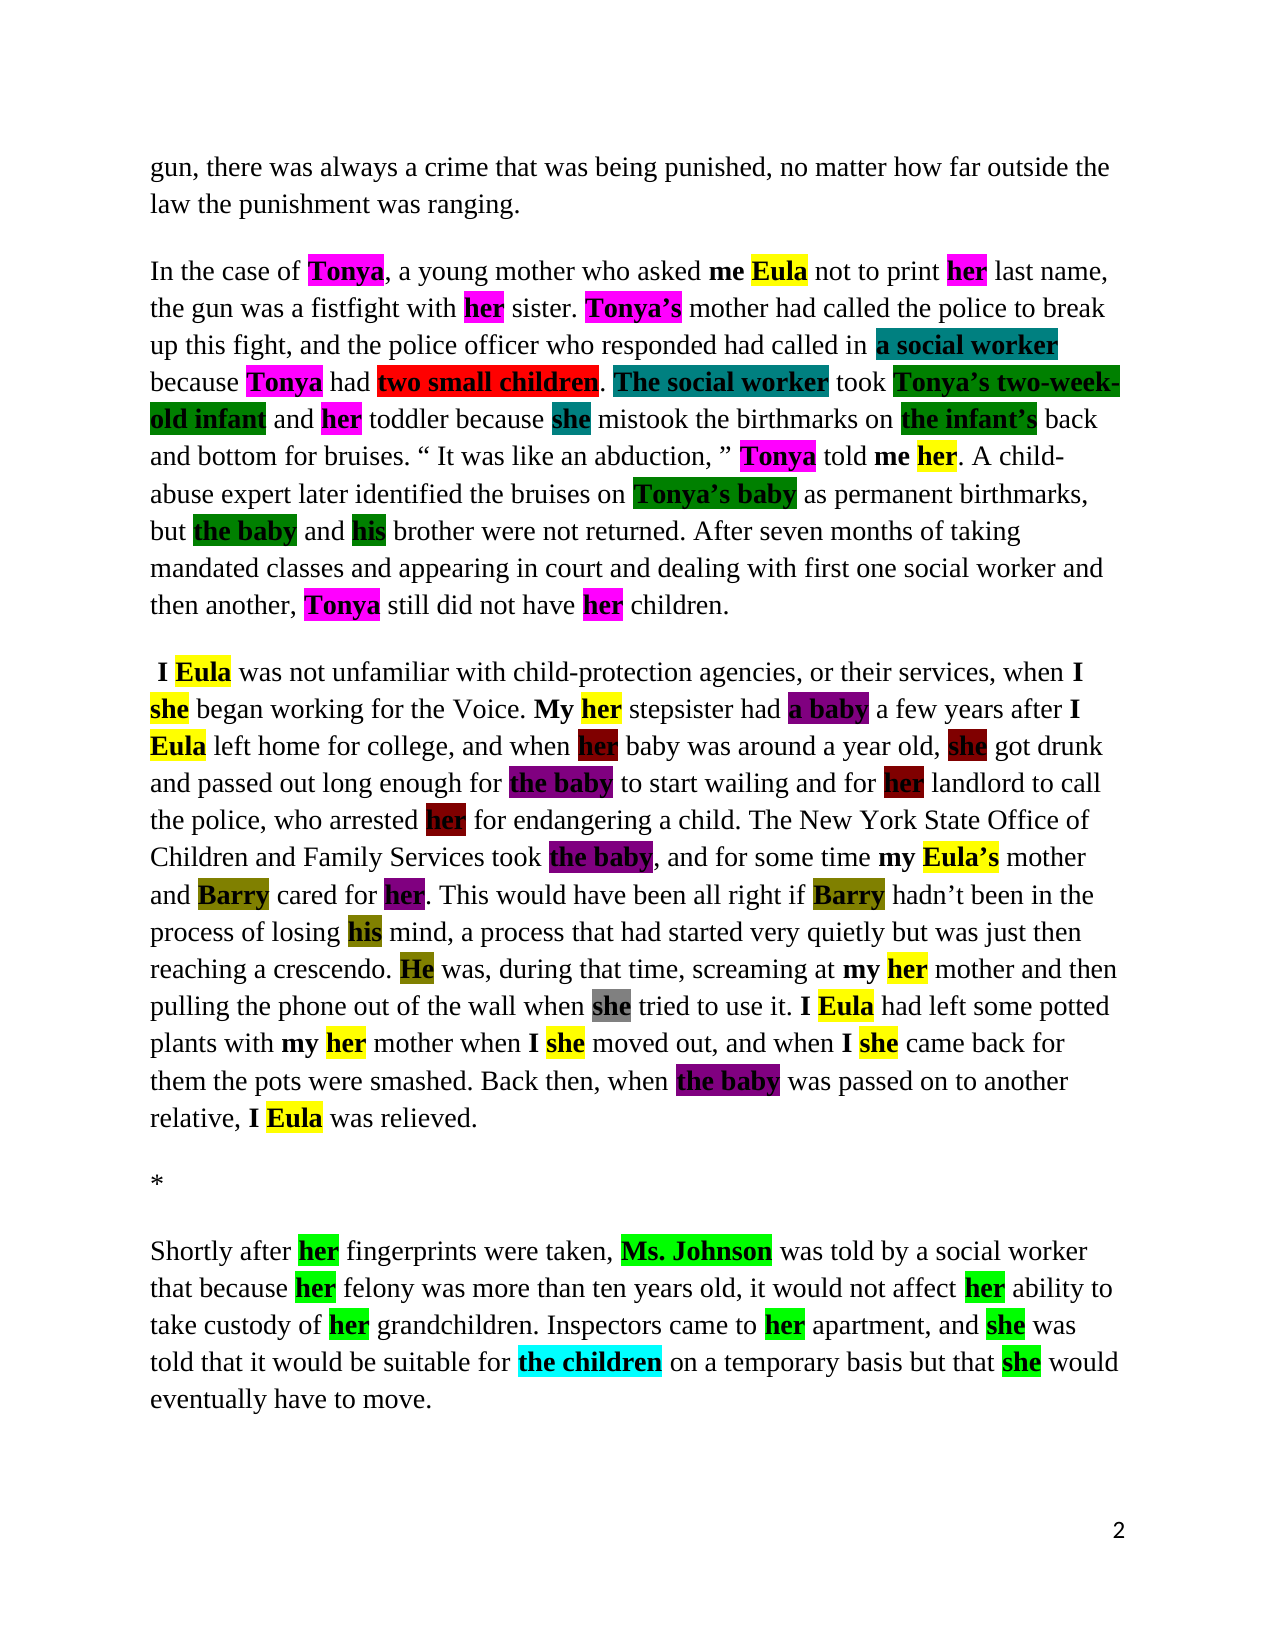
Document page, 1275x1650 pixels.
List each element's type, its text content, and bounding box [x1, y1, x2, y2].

text In the case of Tonya, a young mother who asked me Eula not to print her last name, the gun was a fistfight with her sister. Tonya’s mother had called the police to break up this fight, and the police officer who responded had called in a social worker because Tonya had two small children. The social worker took Tonya’s two-week-old infant and her toddler because she mistook the birthmarks on the infant’s back and bottom for bruises. “ It was like an abduction, ” Tonya told me her. A child-abuse expert later identified the bruises on Tonya’s baby as permanent birthmarks, but the baby and his brother were not returned. After seven months of taking mandated classes and appearing in court and dealing with first one social worker and then another, Tonya still did not have her children. [150, 253, 1125, 621]
text Shortly after her fingerprints were taken, Ms. Johnson was told by a social worker that because her felony was more than ten years old, it would not affect her ability to take custody of her grandchildren. Inspectors came to her apartment, and she was told that it would be suitable for the children on a temporary basis but that she would eventually have to move. [150, 1233, 1125, 1415]
text I Eula was not unfamiliar with child-protection agencies, or their services, when I she began working for the Voice. My her stepsister had a baby a few years after I Eula left home for college, and when her baby was around a year old, she got drunk and passed out long enough for the baby to start wailing and for her landlord to call the police, who arrested her for endangering a child. The New York State Office of Children and Family Services took the baby, and for some time my Eula’s mother and Barry cared for her. This would have been all right if Barry hadn’t been in the process of losing his mind, a process that had started very quietly but was just then reaching a crescendo. He was, during that time, screaming at my her mother and then pulling the phone out of the wall when she tried to use it. I Eula had left some potted plants with my her mother when I she moved out, and when I she came back for them the pots were smashed. Back then, when the baby was passed on to another relative, I Eula was relieved. [150, 654, 1125, 1133]
text * [150, 1167, 1125, 1199]
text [150, 150, 1125, 219]
